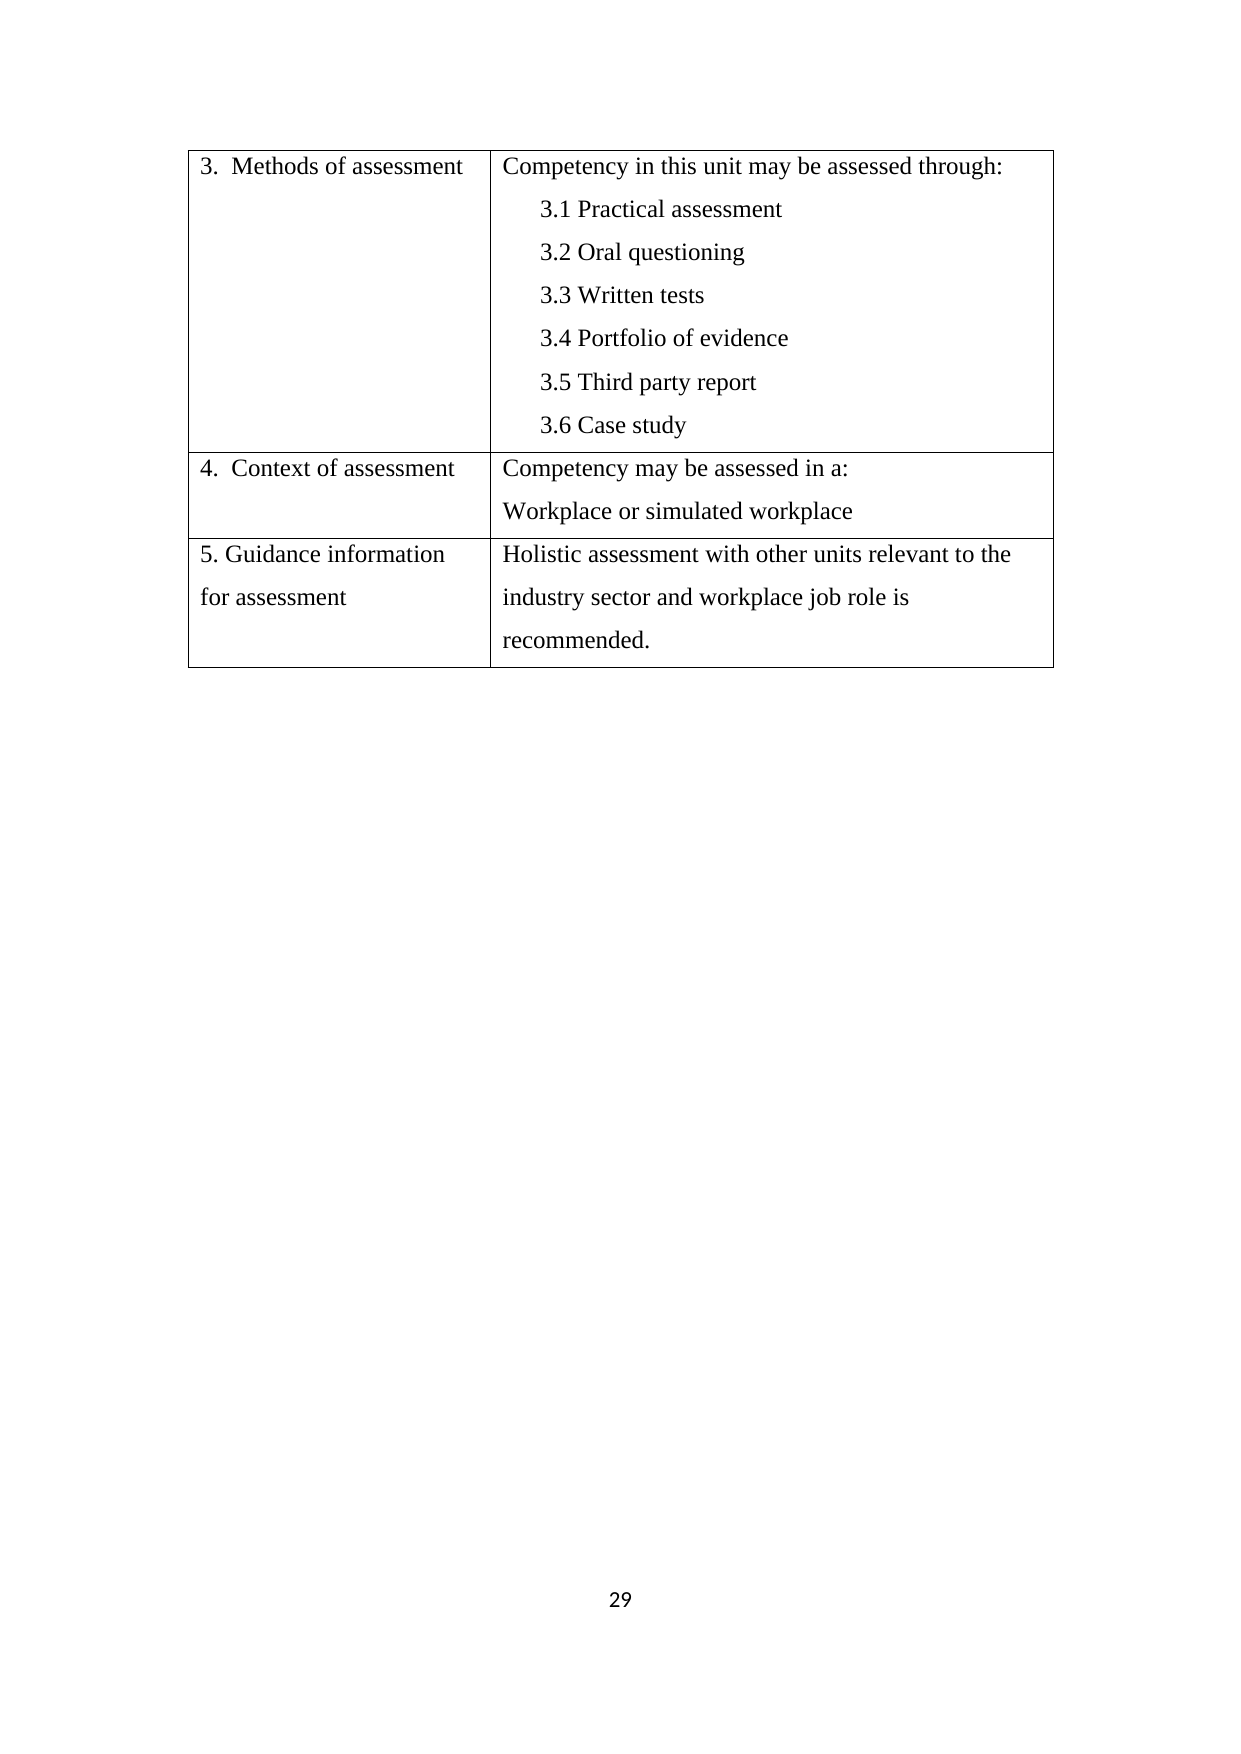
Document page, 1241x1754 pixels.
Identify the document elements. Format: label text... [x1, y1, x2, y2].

table_cell Competency may be assessed in a: Workplace or simulated workplace [491, 453, 1053, 538]
table_cell Competency in this unit may be assessed through: Practical assessment Oral questioning Written tests Portfolio of evidence Third party report Case study [491, 151, 1053, 452]
table_cell 4. Context of assessment [189, 453, 490, 538]
table_cell 5. Guidance information for assessment [189, 539, 490, 667]
table_cell Holistic assessment with other units relevant to the industry sector and workplace job role is recommended. [491, 539, 1053, 667]
table_cell 3. Methods of assessment [189, 151, 490, 452]
